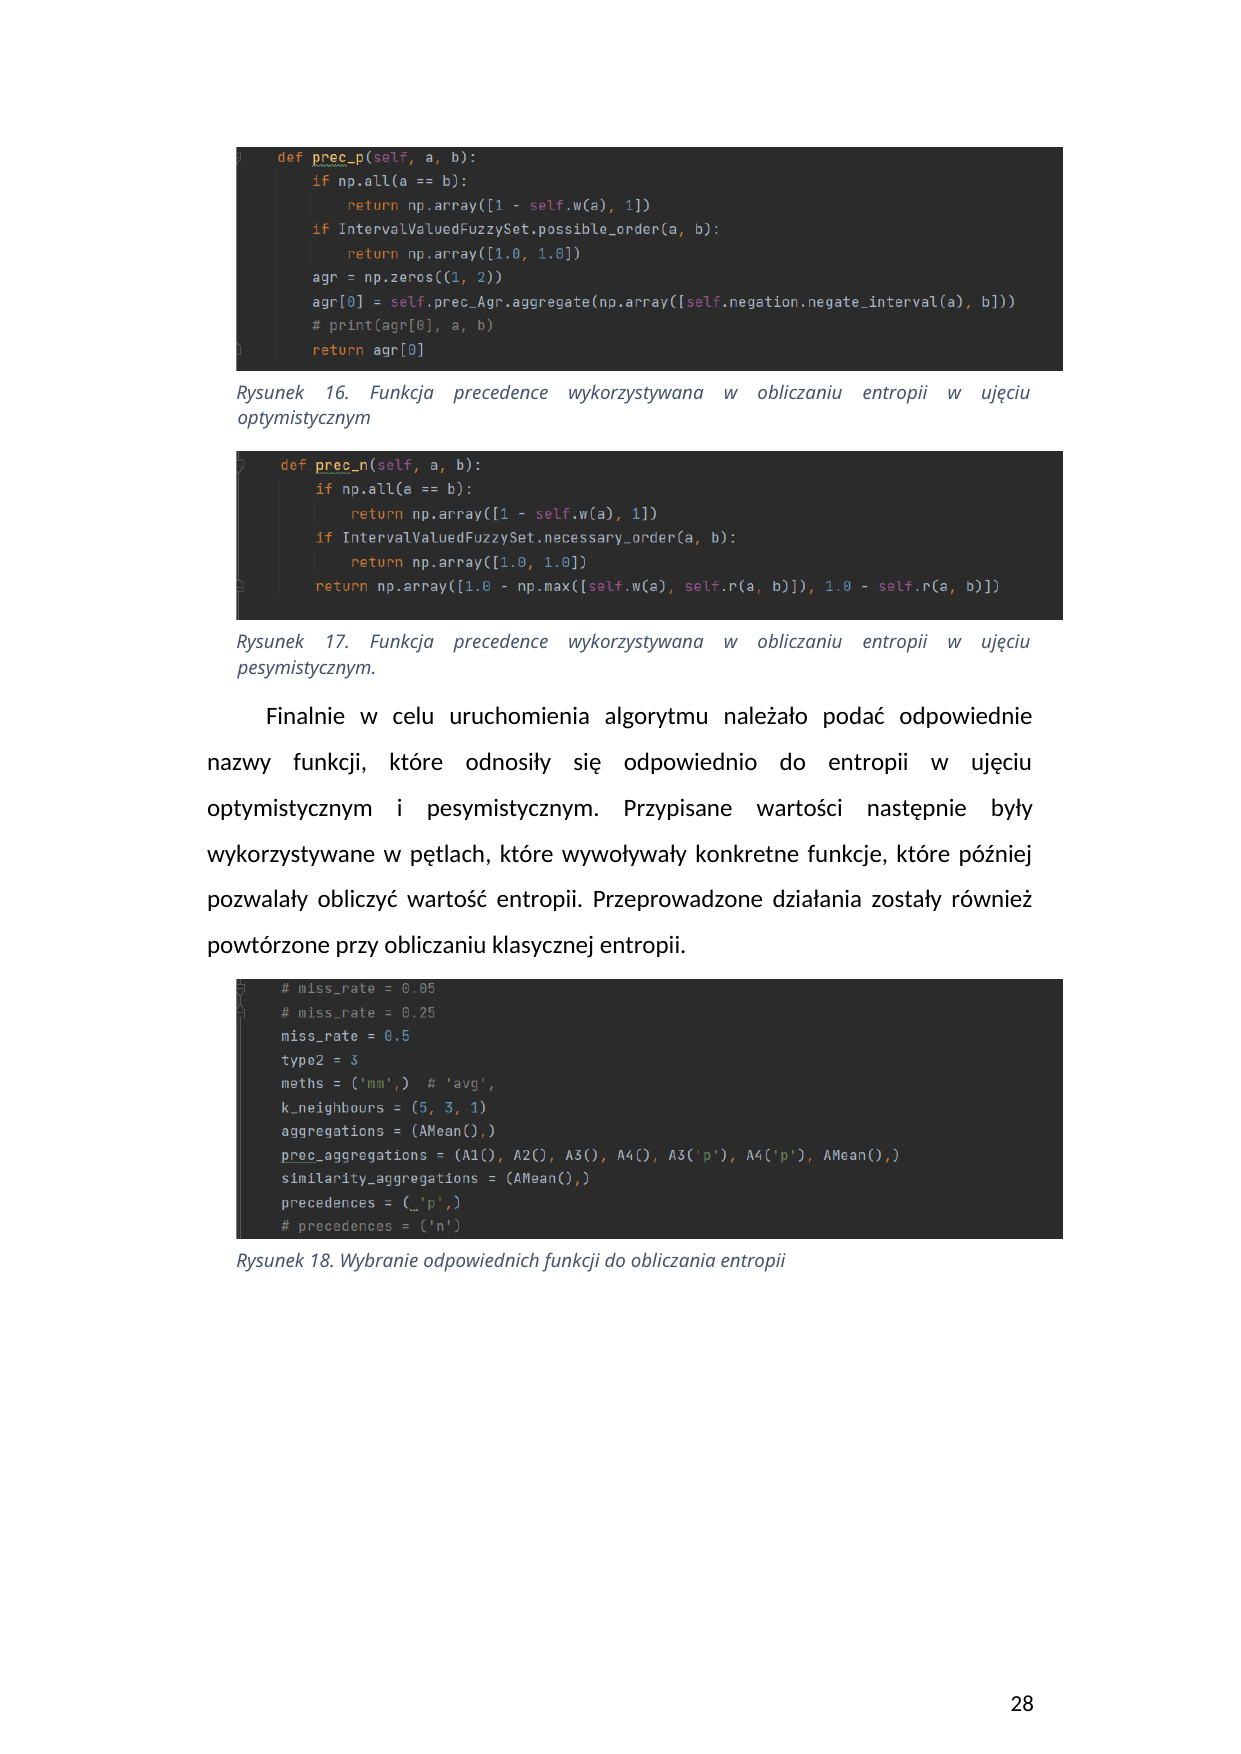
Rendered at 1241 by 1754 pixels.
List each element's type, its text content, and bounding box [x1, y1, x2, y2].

text Rysunek 18. Wybranie odpowiednich funkcji do obliczania entropii [236, 1248, 1033, 1273]
text Rysunek 17. Funkcja precedence wykorzystywana w obliczaniu entropii w ujęciu pesymistycznym. [236, 629, 1033, 680]
picture [236, 451, 1063, 620]
text Finalnie w celu uruchomienia algorytmu należało podać odpowiednie nazwy funkcji, które odnosiły się odpowiednio do entropii w ujęciu optymistycznym i pesymistycznym. Przypisane wartości następnie były wykorzystywane w pętlach, które wywoływały konkretne funkcje, które później pozwalały obliczyć wartość entropii. Przeprowadzone działania zostały również powtórzone przy obliczaniu klasycznej entropii. [207, 701, 1033, 960]
text Rysunek 16. Funkcja precedence wykorzystywana w obliczaniu entropii w ujęciu optymistycznym [236, 379, 1033, 430]
picture [236, 147, 1063, 371]
picture [236, 979, 1063, 1239]
